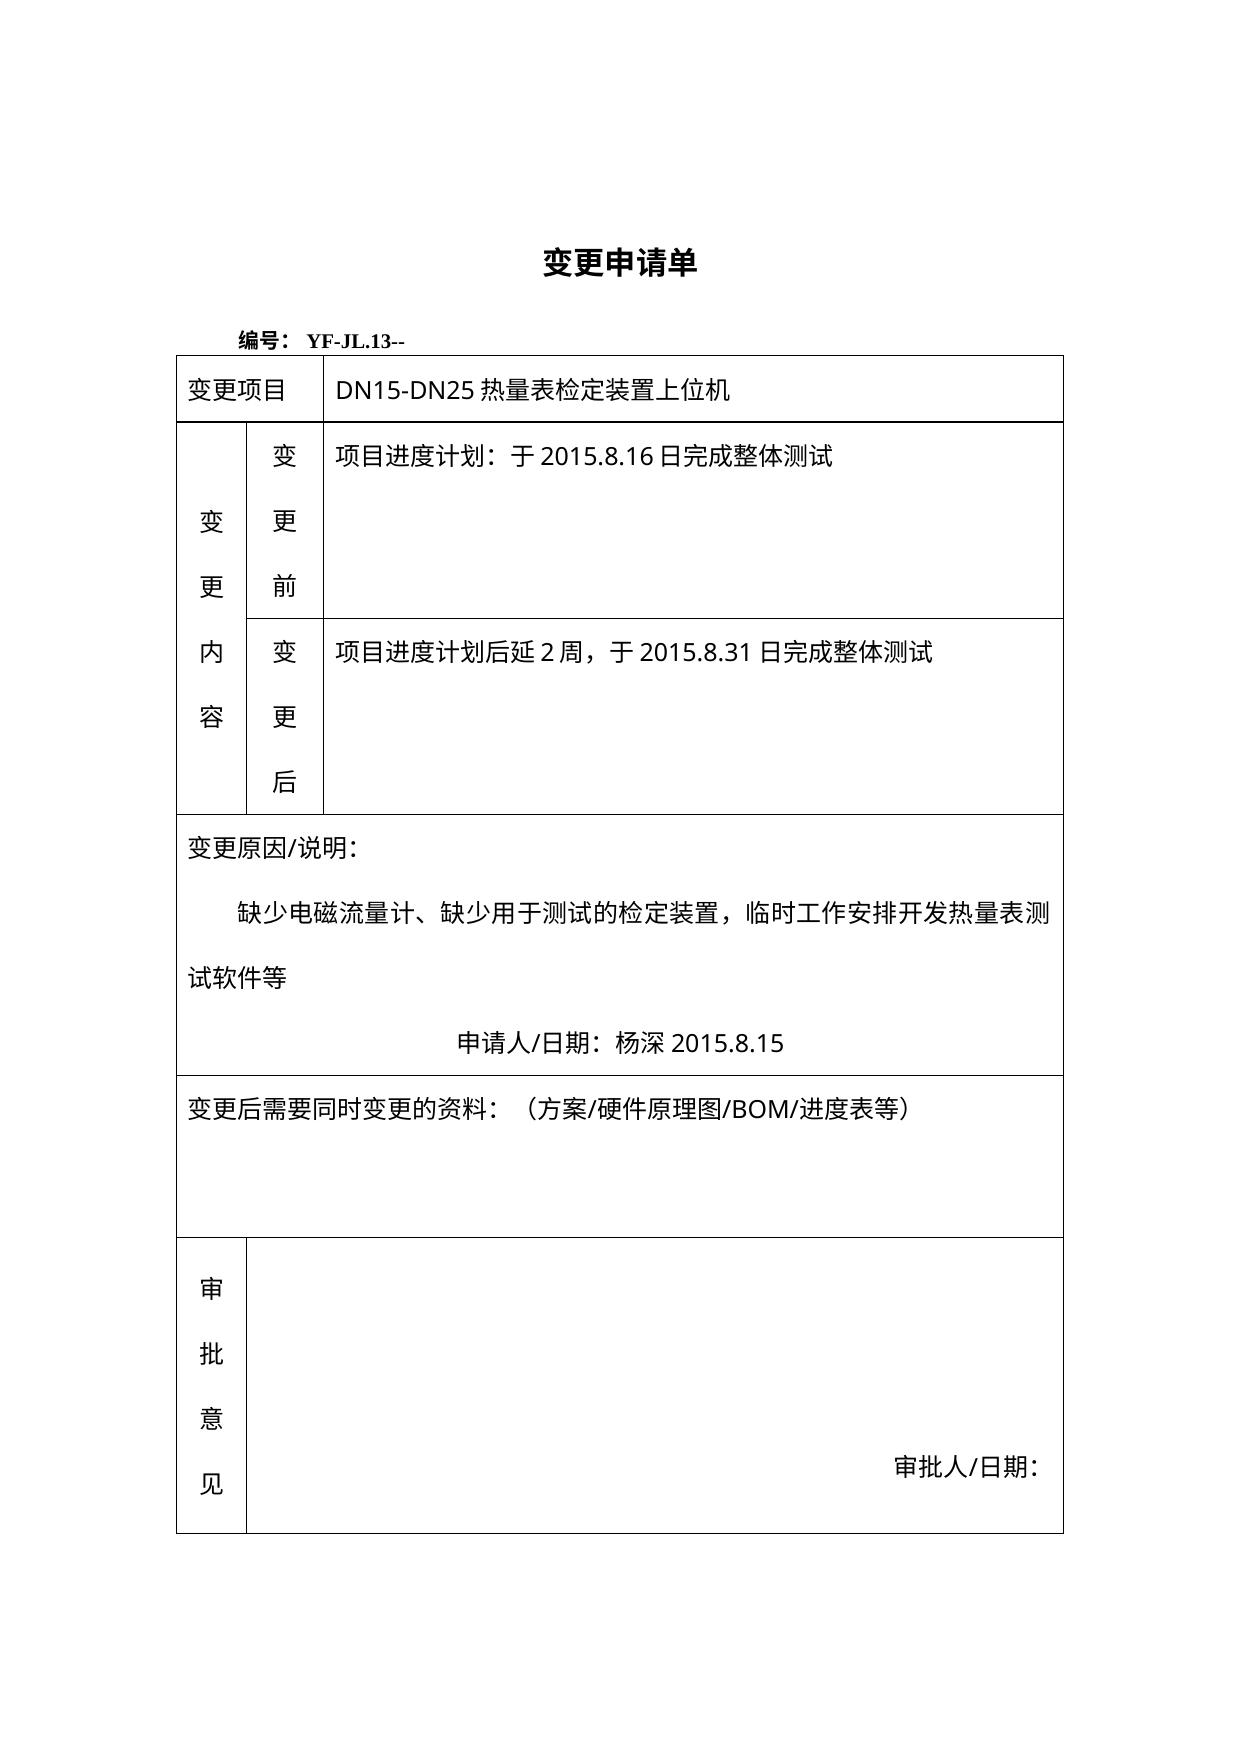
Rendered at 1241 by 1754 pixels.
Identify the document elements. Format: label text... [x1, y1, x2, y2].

table_cell 项目进度计划：于2015.8.16日完成整体测试 [324, 423, 1063, 617]
table_cell 变更内容 [177, 423, 246, 813]
table_cell 变 更 后 [247, 619, 323, 813]
table_cell 变 更 前 [247, 423, 323, 617]
table_cell 变更原因/说明： 缺少电磁流量计、缺少用于测试的检定装置，临时工作安排开发热量表测试软件等 申请人/日期：杨深 2015.8.15 [177, 815, 1063, 1074]
table_header DN15-DN25热量表检定装置上位机 [324, 356, 1063, 421]
table_cell 审批意见 [177, 1238, 246, 1533]
table_cell 审批人/日期： [247, 1238, 1063, 1533]
text 编号： YF-JL.13-- [187, 323, 1053, 355]
table_cell 变更后需要同时变更的资料：（方案/硬件原理图/BOM/进度表等） [177, 1076, 1063, 1237]
table_cell 项目进度计划后延2周，于2015.8.31日完成整体测试 [324, 619, 1063, 813]
text 变更申请单 [187, 229, 1053, 294]
table_header 变更项目 [177, 356, 323, 421]
